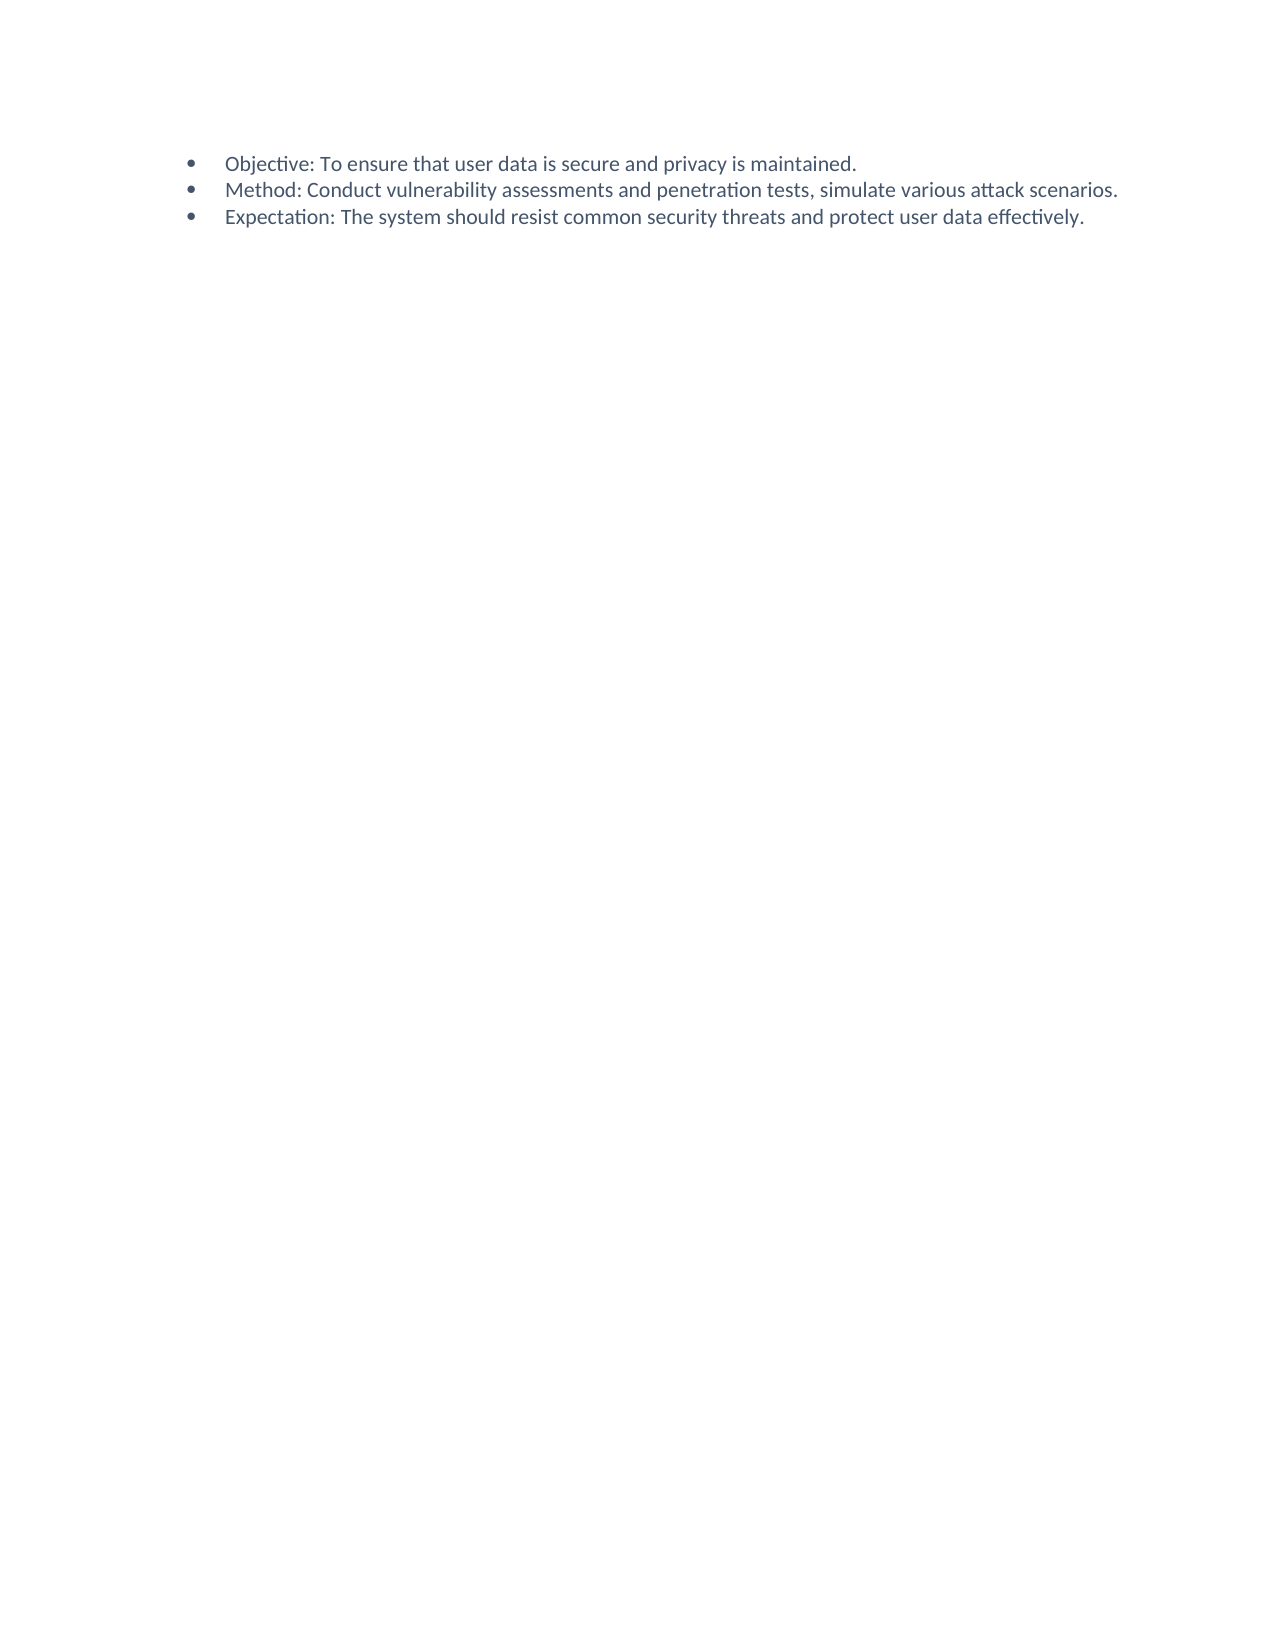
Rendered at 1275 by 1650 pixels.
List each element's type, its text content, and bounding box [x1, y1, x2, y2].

list Method: Conduct vulnerability assessments and penetration tests, simulate various attack scenarios. [187, 177, 1125, 203]
list Objective: To ensure that user data is secure and privacy is maintained. [187, 150, 1125, 177]
list Expectation: The system should resist common security threats and protect user data effectively. [187, 203, 1125, 230]
